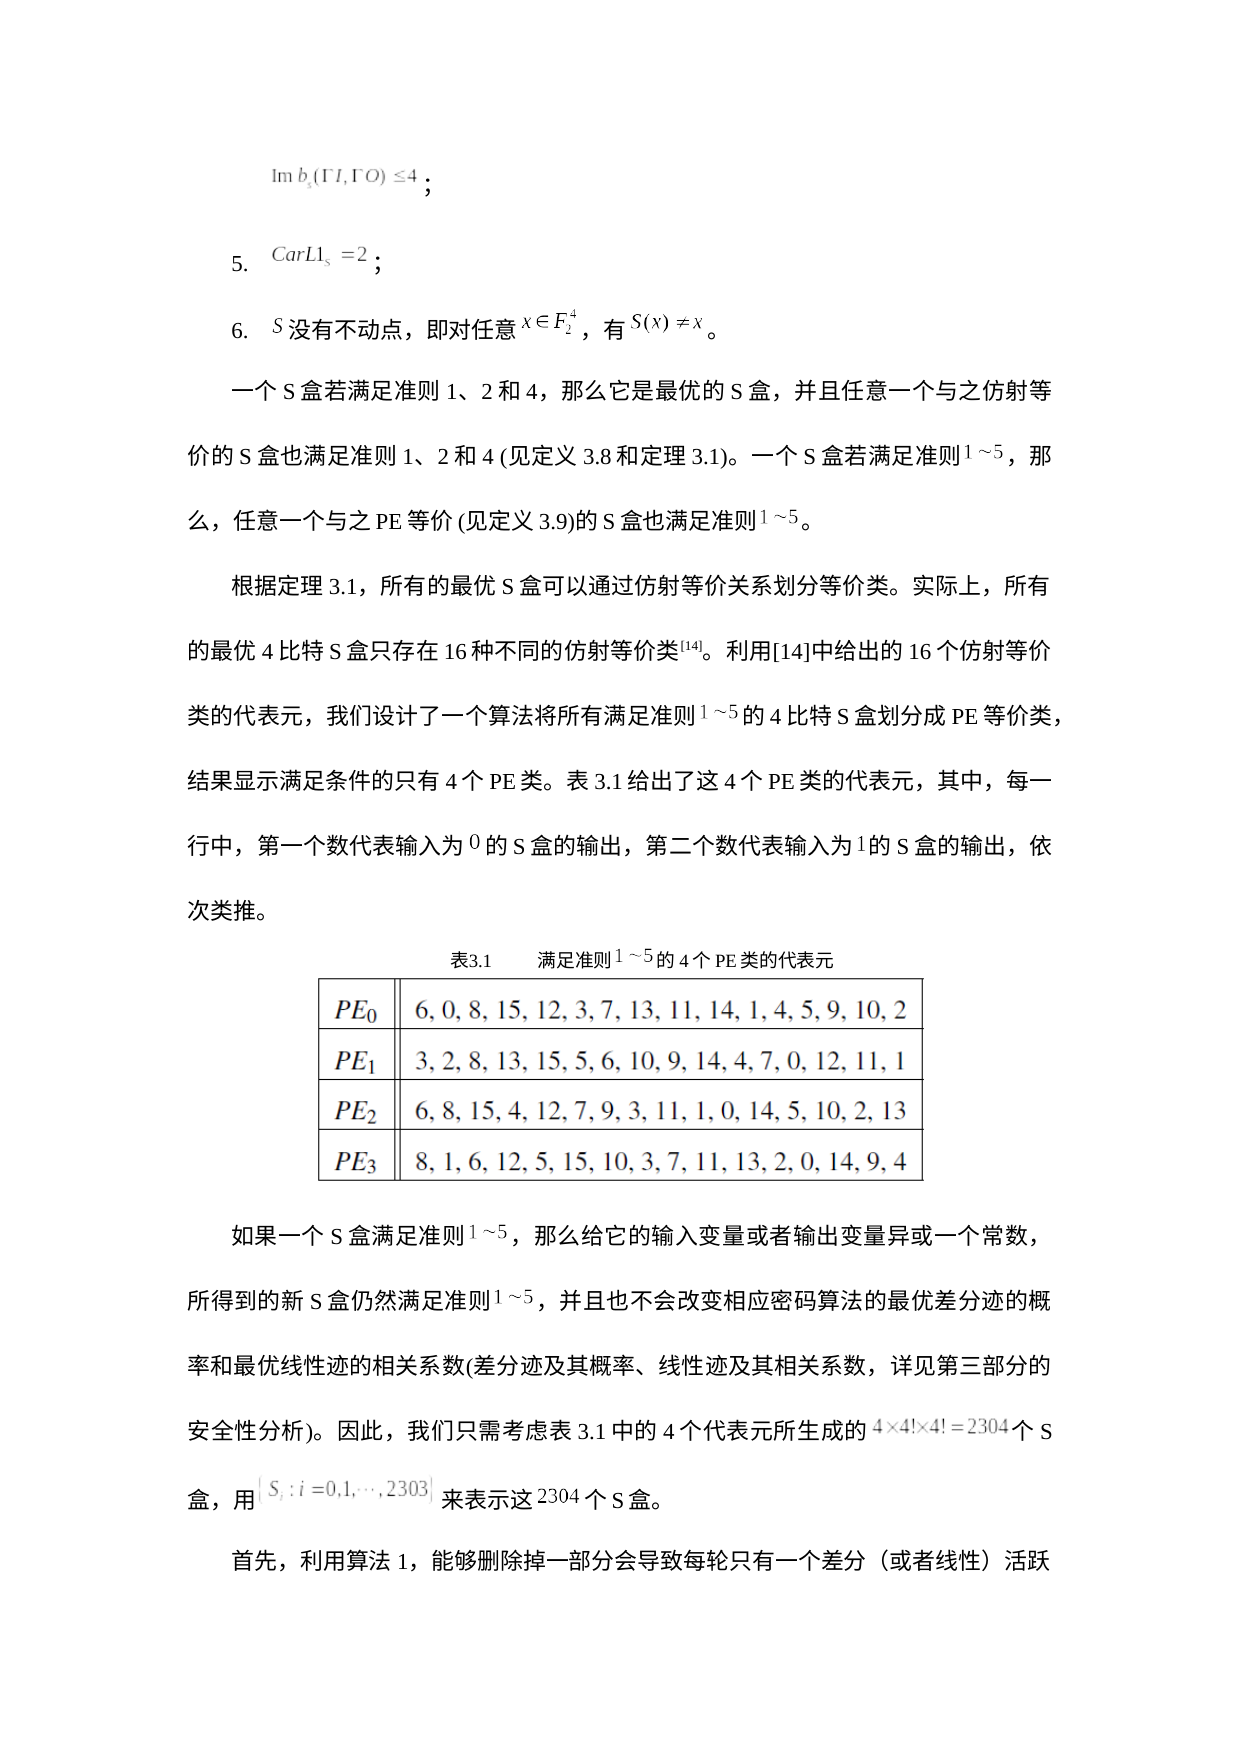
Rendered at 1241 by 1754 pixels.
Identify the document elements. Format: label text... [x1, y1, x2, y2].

text 如果一个S盒满足准则，那么给它的输入变量或者输出变量异或一个常数，所得到的新S盒仍然满足准则，并且也不会改变相应密码算法的最优差分迹的概率和最优线性迹的相关系数(差分迹及其概率、线性迹及其相关系数，详见第三部分的安全性分析)。因此，我们只需考虑表3.1中的4个代表元所生成的个S盒，用来表示这个S盒。 [187, 1202, 1053, 1527]
text 一个S盒若满足准则1、2和4，那么它是最优的S盒，并且任意一个与之仿射等价的S盒也满足准则1、2和4 (见定义3.8和定理3.1)。一个S盒若满足准则，那么，任意一个与之PE等价 (见定义3.9)的S盒也满足准则。 [187, 357, 1053, 552]
list 满足准则的4个PE类的代表元 [231, 942, 1053, 974]
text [187, 1527, 1053, 1592]
list ； [231, 227, 1053, 292]
list 没有不动点，即对任意，有。 [231, 292, 1053, 357]
picture [314, 974, 926, 1184]
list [231, 162, 1053, 227]
text 根据定理3.1，所有的最优S盒可以通过仿射等价关系划分等价类。实际上，所有的最优4比特S盒只存在16种不同的仿射等价类[14]。利用[14]中给出的16个仿射等价类的代表元，我们设计了一个算法将所有满足准则的4比特S盒划分成PE等价类，结果显示满足条件的只有4个PE类。表3.1给出了这4个PE类的代表元，其中，每一行中，第一个数代表输入为的S盒的输出，第二个数代表输入为的S盒的输出，依次类推。 [187, 552, 1053, 942]
